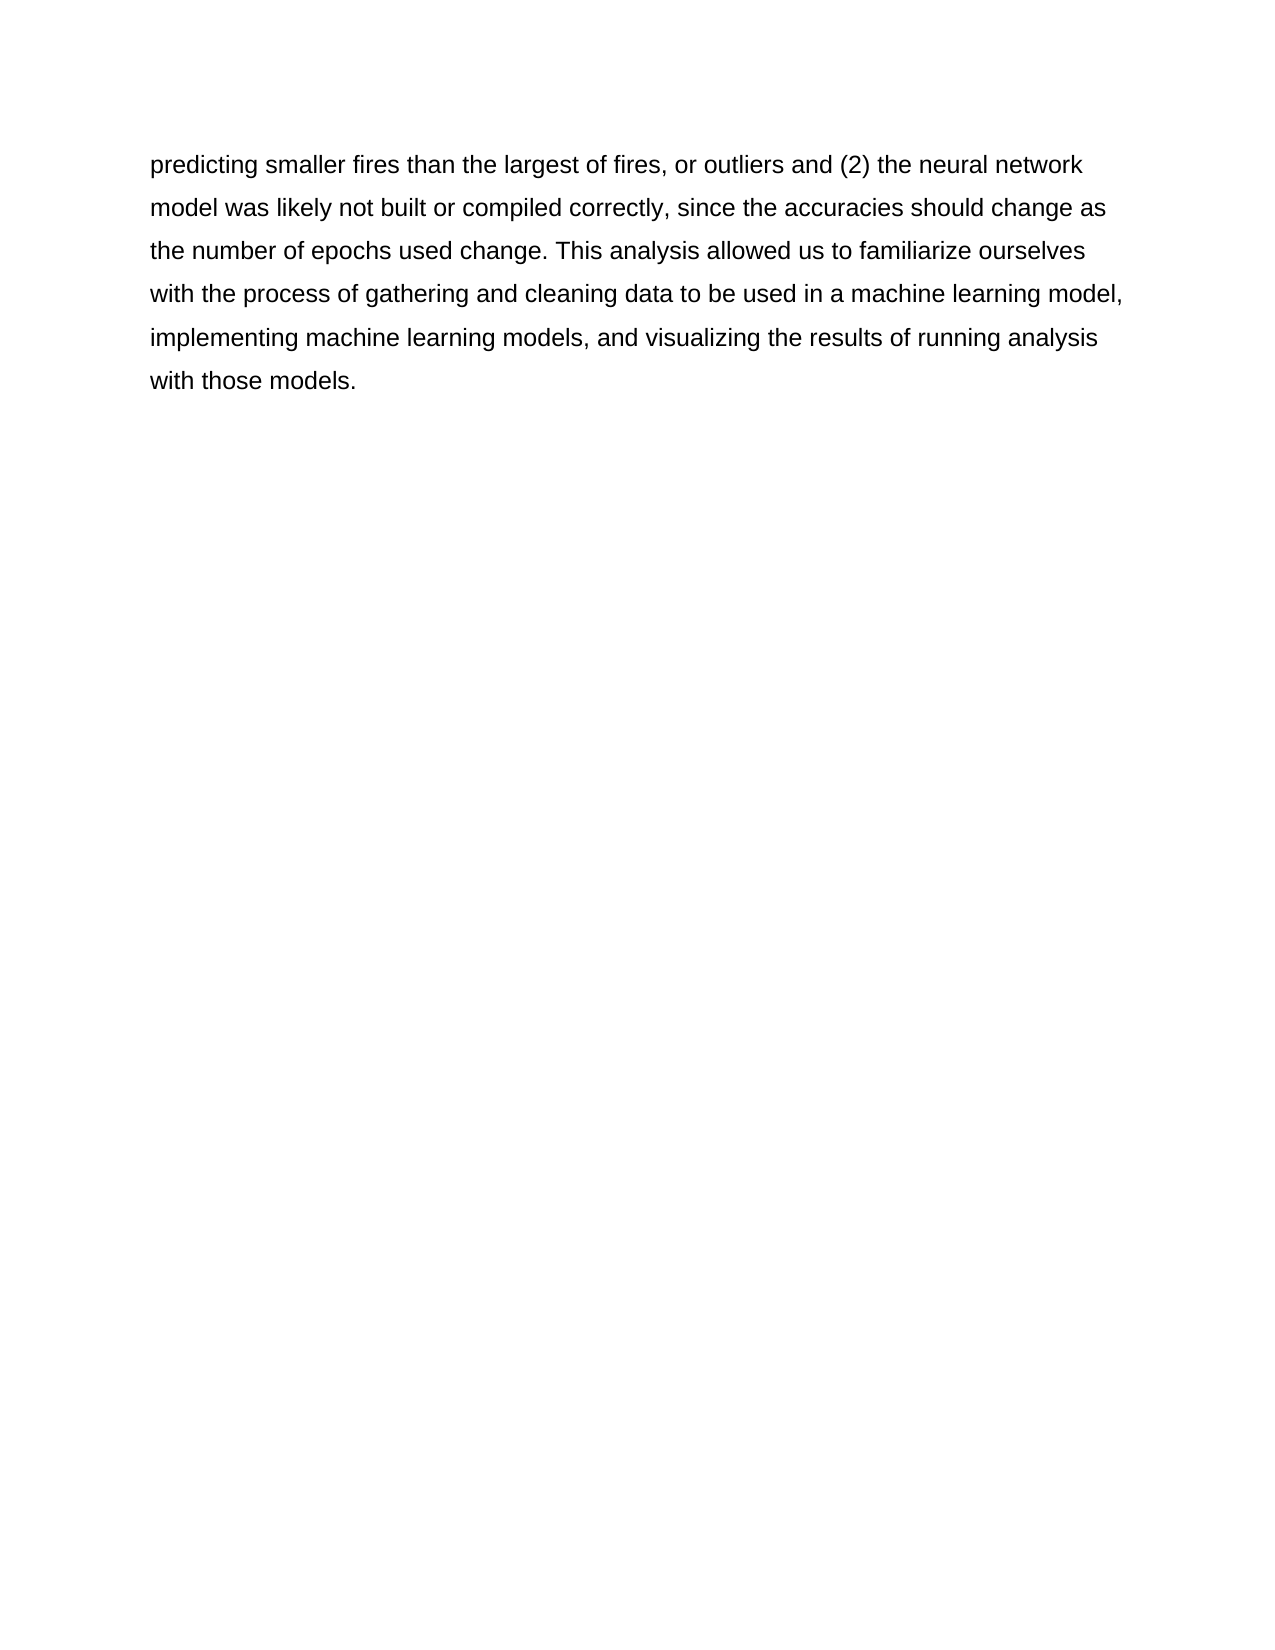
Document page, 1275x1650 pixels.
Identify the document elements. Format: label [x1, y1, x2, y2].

text [150, 150, 1125, 394]
